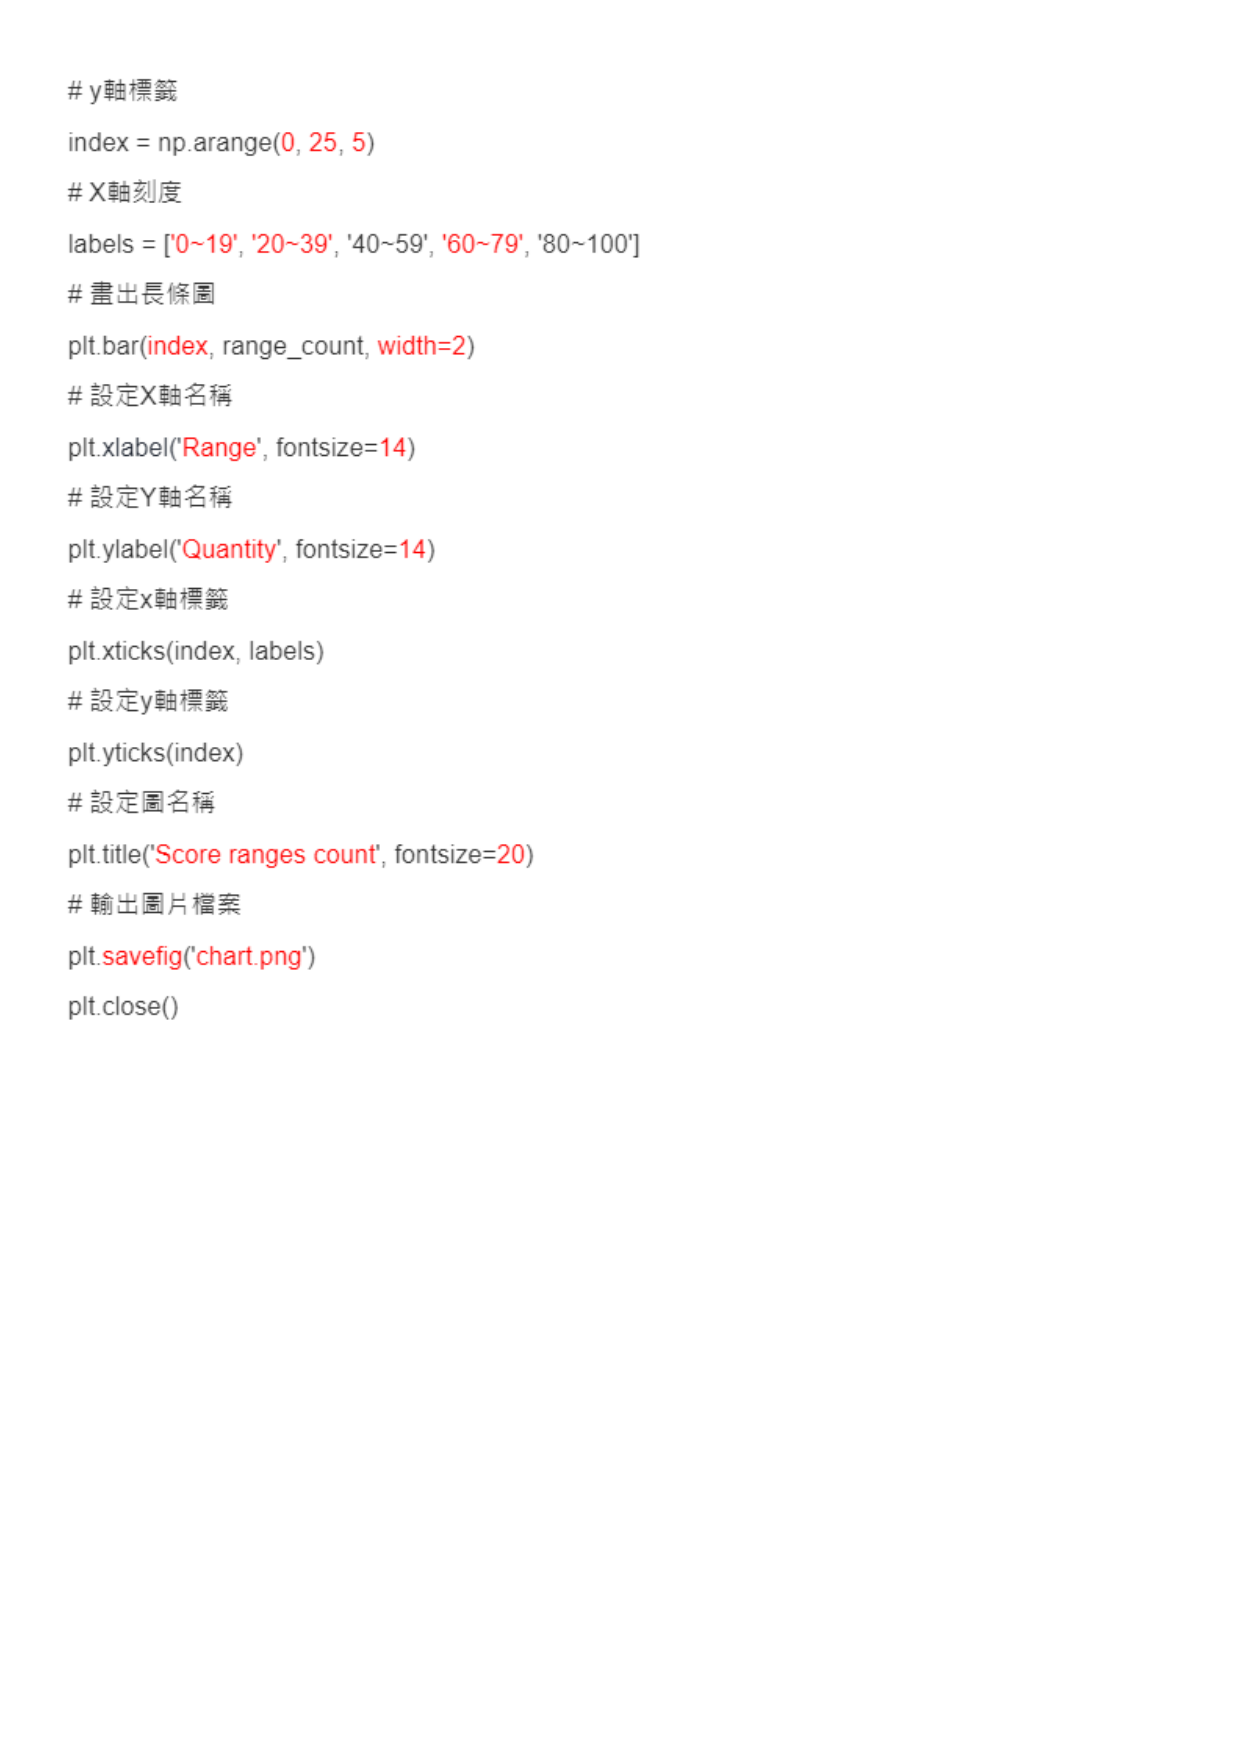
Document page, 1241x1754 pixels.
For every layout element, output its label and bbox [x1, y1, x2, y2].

picture [59, 70, 659, 1034]
